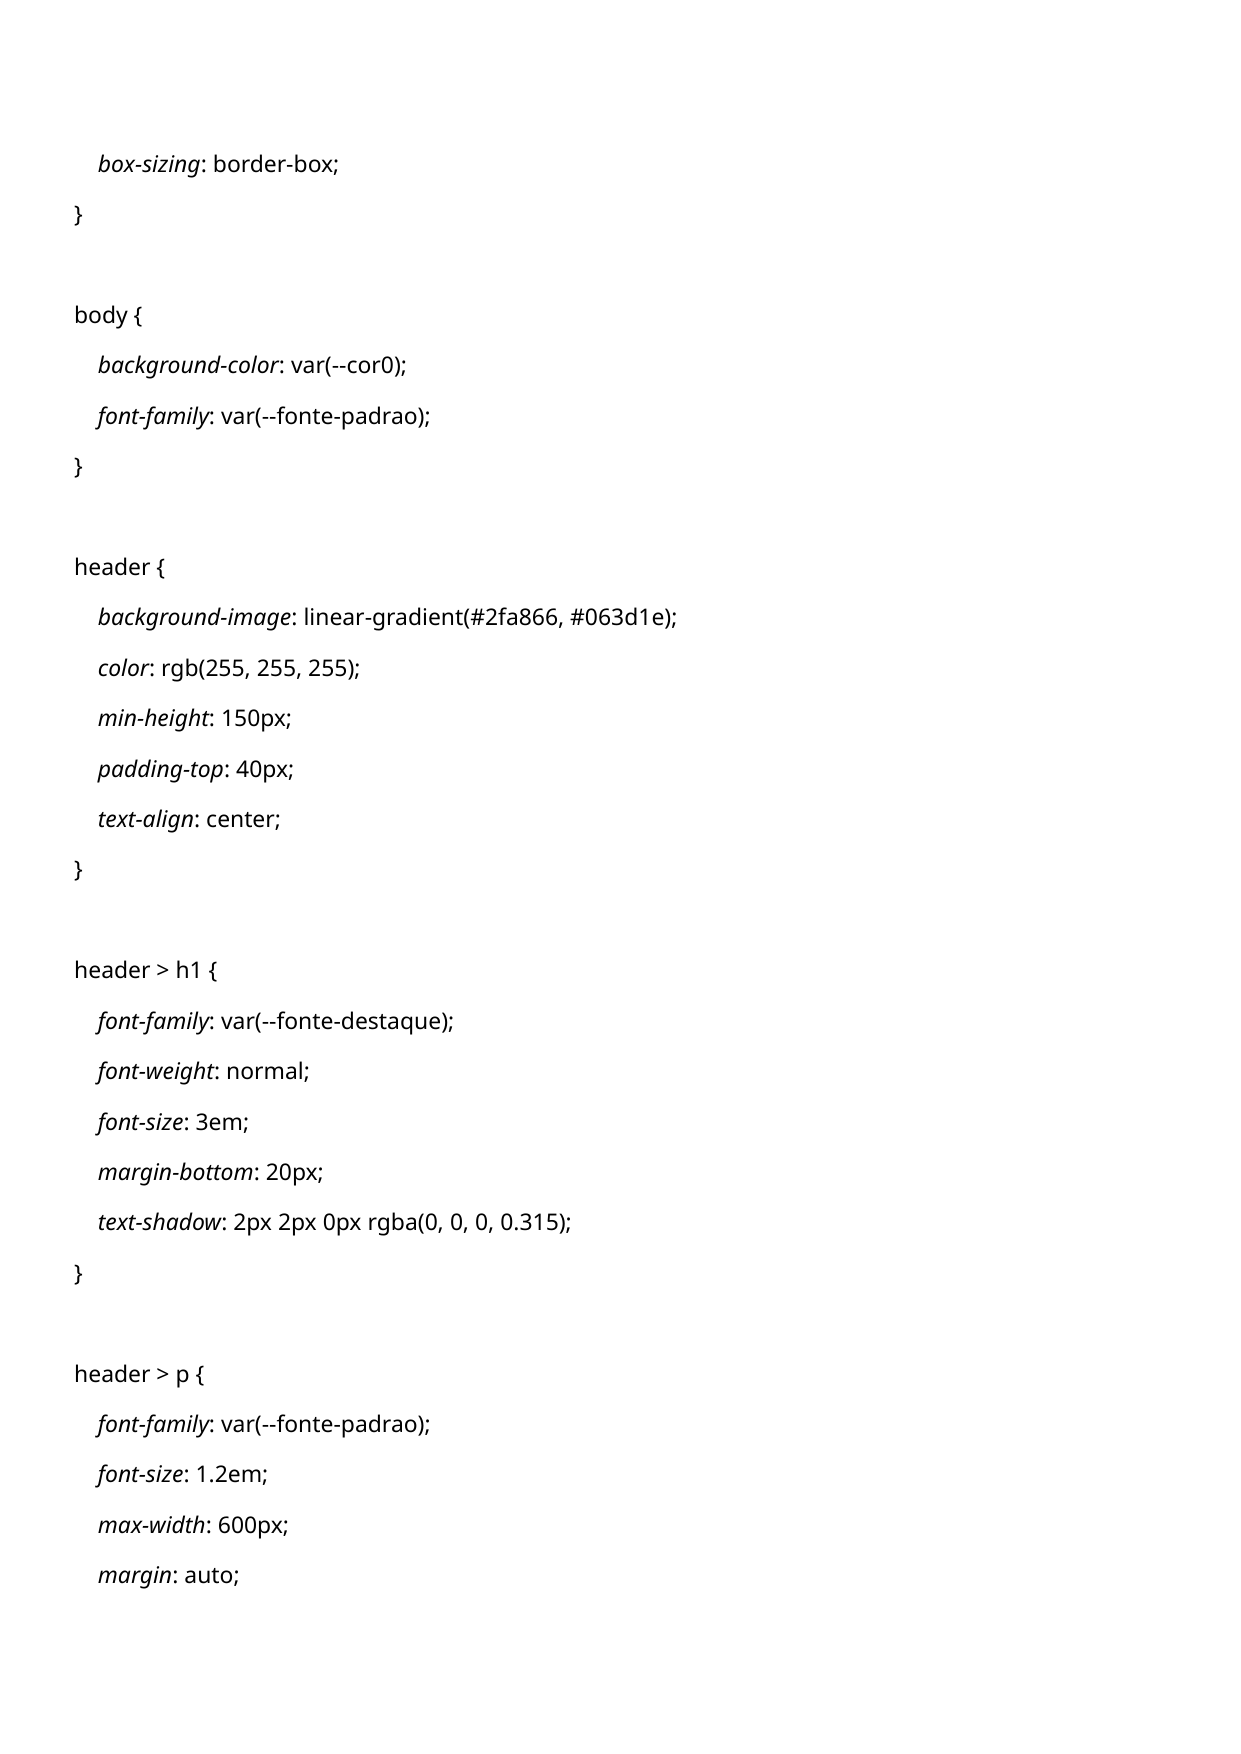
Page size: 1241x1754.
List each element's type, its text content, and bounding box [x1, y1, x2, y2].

text color: rgb(255, 255, 255); [74, 652, 1167, 683]
text } [74, 450, 1167, 481]
text header > p { [74, 1358, 1167, 1389]
text font-size: 1.2em; [74, 1458, 1167, 1490]
text background-color: var(--cor0); [74, 349, 1167, 381]
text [74, 1206, 1167, 1238]
text background-image: linear-gradient(#2fa866, #063d1e); [74, 601, 1167, 633]
text text-align: center; [74, 803, 1167, 834]
text margin: auto; [74, 1559, 1167, 1591]
text margin-bottom: 20px; [74, 1156, 1167, 1187]
text font-family: var(--fonte-padrao); [74, 1408, 1167, 1439]
text padding-top: 40px; [74, 753, 1167, 784]
text body { [74, 299, 1167, 330]
text font-family: var(--fonte-destaque); [74, 1005, 1167, 1036]
text } [74, 853, 1167, 885]
text box-sizing: border-box; [74, 148, 1167, 179]
text } [74, 198, 1167, 229]
text max-width: 600px; [74, 1509, 1167, 1540]
text } [74, 1257, 1167, 1288]
text header { [74, 551, 1167, 582]
text font-size: 3em; [74, 1106, 1167, 1137]
text font-weight: normal; [74, 1055, 1167, 1086]
text header > h1 { [74, 954, 1167, 986]
text min-height: 150px; [74, 702, 1167, 733]
text font-family: var(--fonte-padrao); [74, 400, 1167, 431]
